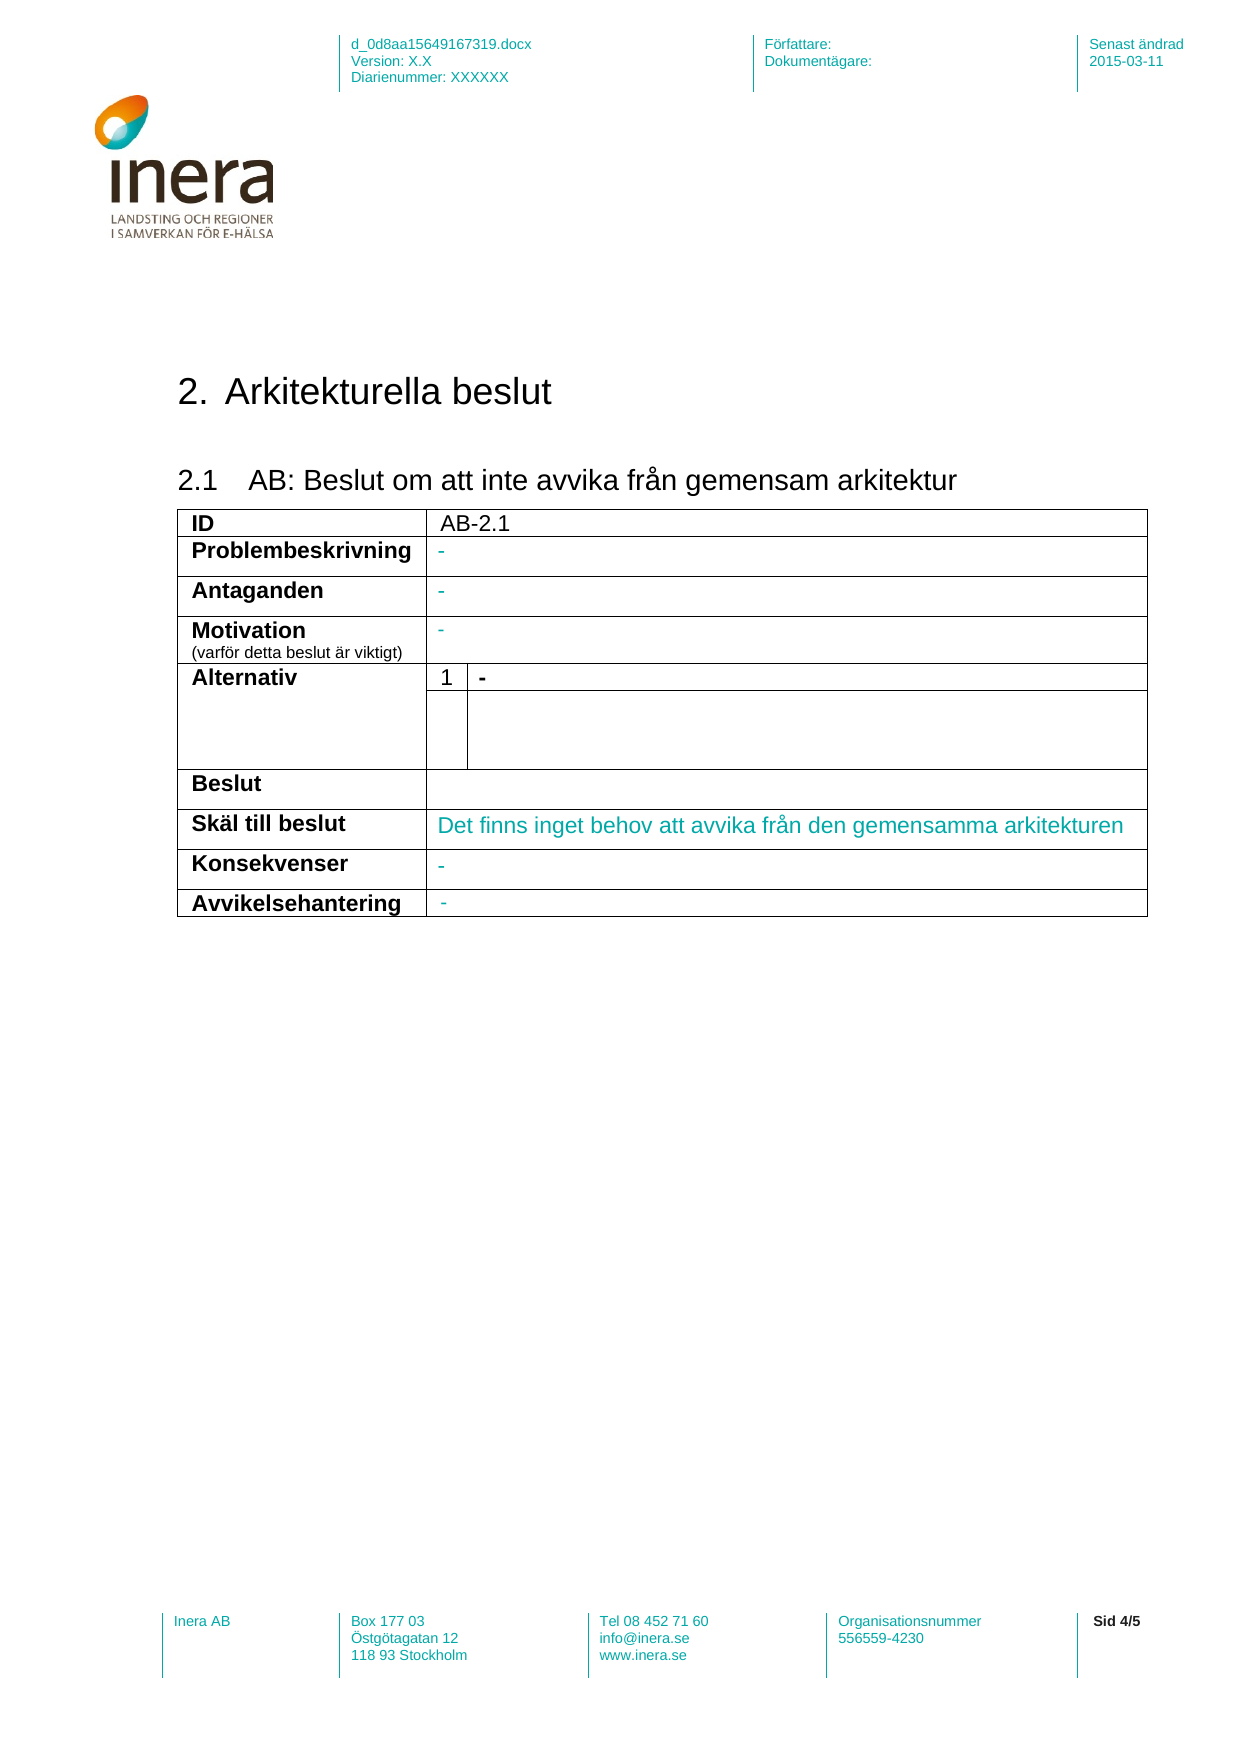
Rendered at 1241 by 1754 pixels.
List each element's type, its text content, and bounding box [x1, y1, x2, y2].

table_cell Problembeskrivning [178, 537, 426, 576]
table_cell Konsekvenser [178, 850, 426, 889]
table_cell - [427, 890, 1147, 916]
table_cell Avvikelsehantering [178, 890, 426, 916]
table_cell - [427, 850, 1147, 889]
table_cell - [427, 617, 1147, 662]
table_cell Antaganden [178, 577, 426, 616]
text Arkitekturella beslut [177, 369, 1063, 413]
table_cell Beslut [178, 770, 426, 809]
table_cell [427, 770, 1147, 809]
table_cell 1 [427, 664, 467, 690]
table_cell Det finns inget behov att avvika från den gemensamma arkitekturen [427, 810, 1147, 849]
table_header AB-2.1 [427, 510, 1147, 536]
table_header ID [178, 510, 426, 536]
table_cell - [427, 537, 1147, 576]
table_cell Motivation (varför detta beslut är viktigt) [178, 617, 426, 662]
table_cell [468, 691, 1147, 769]
table_cell [427, 691, 467, 769]
table_cell - [427, 577, 1147, 616]
picture [94, 95, 273, 238]
text AB: Beslut om att inte avvika från gemensam arkitektur [177, 463, 1063, 496]
table_cell Alternativ [178, 664, 426, 769]
table_cell Skäl till beslut [178, 810, 426, 849]
table_cell - [468, 664, 1147, 690]
